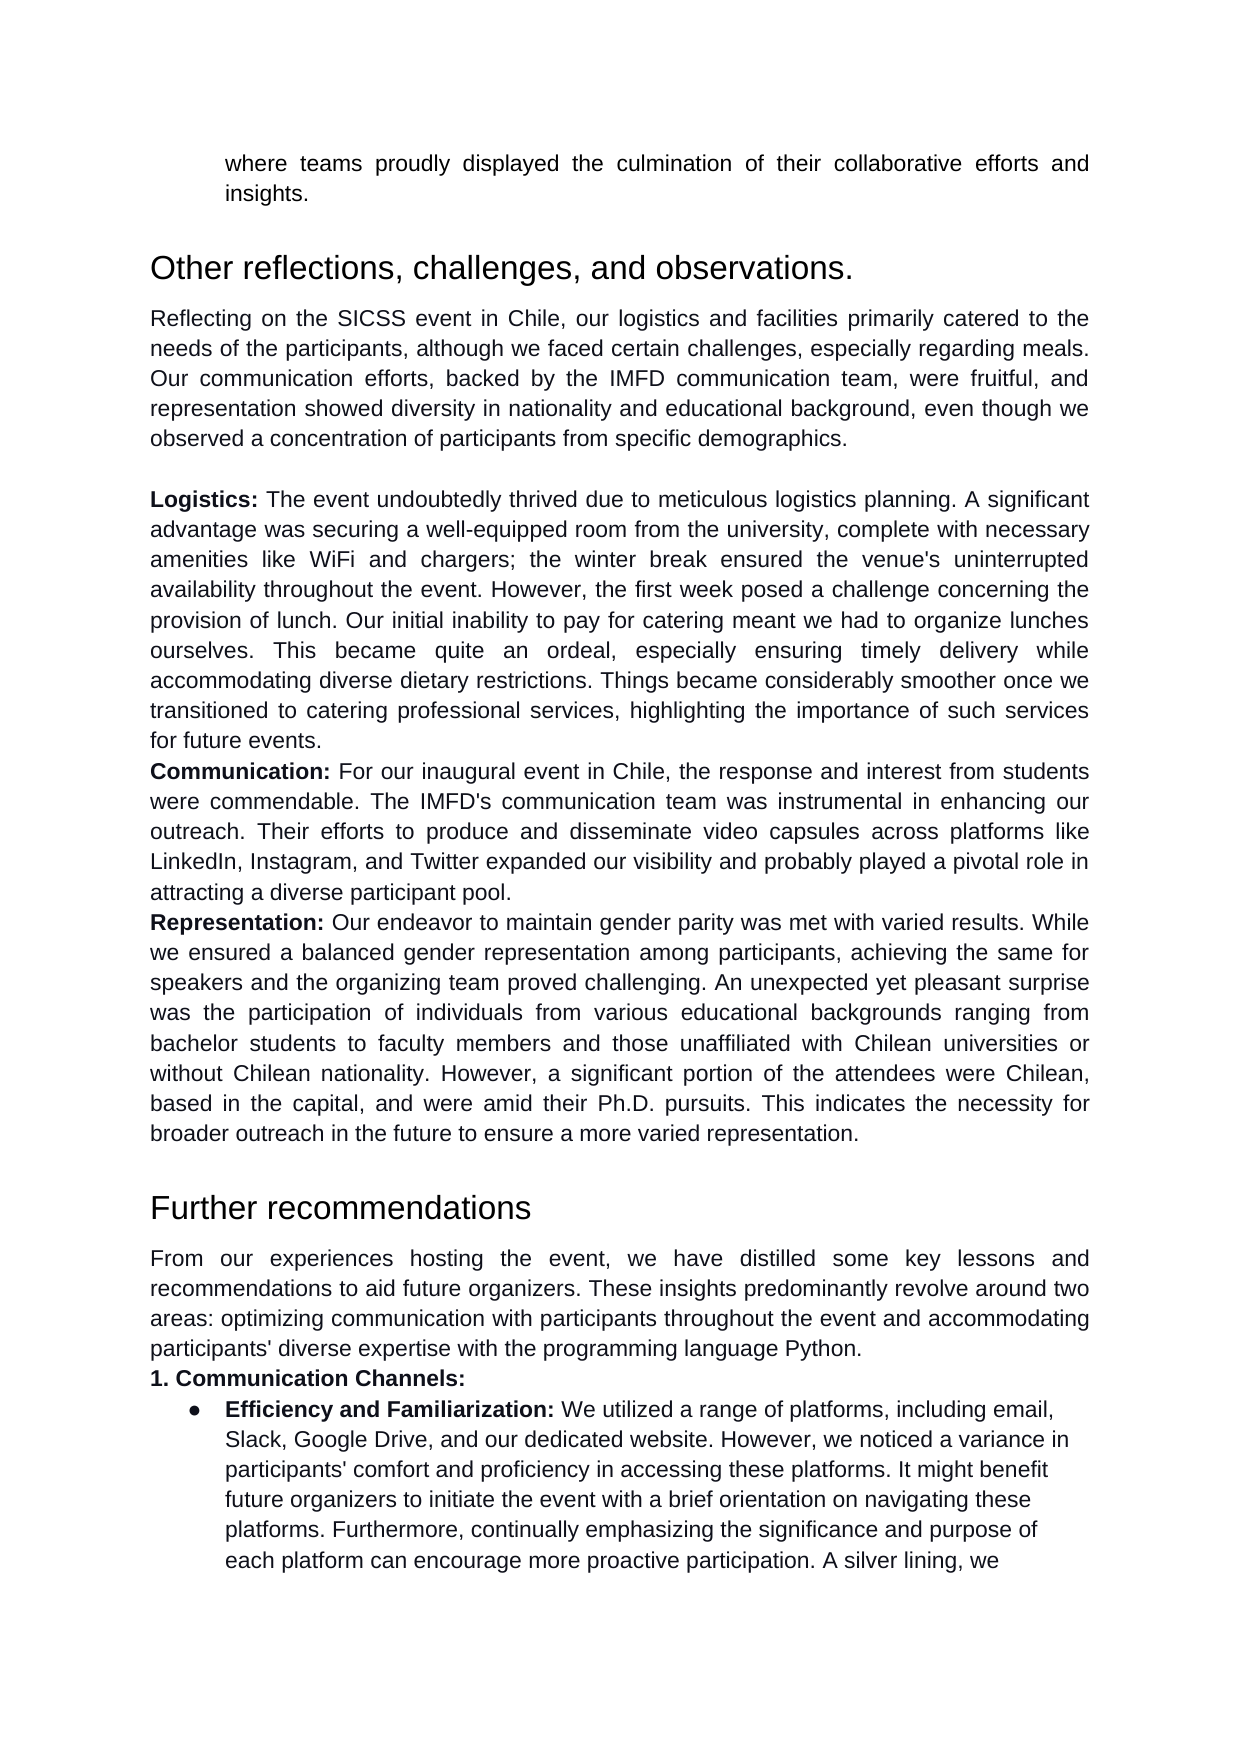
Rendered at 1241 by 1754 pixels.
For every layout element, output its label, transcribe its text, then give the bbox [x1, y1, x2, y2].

text Representation: Our endeavor to maintain gender parity was met with varied results. While we ensured a balanced gender representation among participants, achieving the same for speakers and the organizing team proved challenging. An unexpected yet pleasant surprise was the participation of individuals from various educational backgrounds ranging from bachelor students to faculty members and those unaffiliated with Chilean universities or without Chilean nationality. However, a significant portion of the attendees were Chilean, based in the capital, and were amid their Ph.D. pursuits. This indicates the necessity for broader outreach in the future to ensure a more varied representation. [150, 909, 1090, 1147]
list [187, 150, 1090, 207]
text 1. Communication Channels: [150, 1365, 1090, 1392]
text From our experiences hosting the event, we have distilled some key lessons and recommendations to aid future organizers. These insights predominantly revolve around two areas: optimizing communication with participants throughout the event and accommodating participants' diverse expertise with the programming language Python. [150, 1244, 1090, 1362]
text Logistics: The event undoubtedly thrived due to meticulous logistics planning. A significant advantage was securing a well-equipped room from the university, complete with necessary amenities like WiFi and chargers; the winter break ensured the venue's uninterrupted availability throughout the event. However, the first week posed a challenge concerning the provision of lunch. Our initial inability to pay for catering meant we had to organize lunches ourselves. This became quite an ordeal, especially ensuring timely delivery while accommodating diverse dietary restrictions. Things became considerably smoother once we transitioned to catering professional services, highlighting the importance of such services for future events. [150, 486, 1090, 754]
subtitle Other reflections, challenges, and observations. [150, 248, 1090, 286]
text Reflecting on the SICSS event in Chile, our logistics and facilities primarily catered to the needs of the participants, although we faced certain challenges, especially regarding meals. Our communication efforts, backed by the IMFD communication team, were fruitful, and representation showed diversity in nationality and educational background, even though we observed a concentration of participants from specific demographics. [150, 304, 1090, 452]
subtitle Further recommendations [150, 1188, 1090, 1226]
text Communication: For our inaugural event in Chile, the response and interest from students were commendable. The IMFD's communication team was instrumental in enhancing our outreach. Their efforts to produce and disseminate video capsules across platforms like LinkedIn, Instagram, and Twitter expanded our visibility and probably played a pivotal role in attracting a diverse participant pool. [150, 758, 1090, 905]
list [187, 1396, 1090, 1573]
